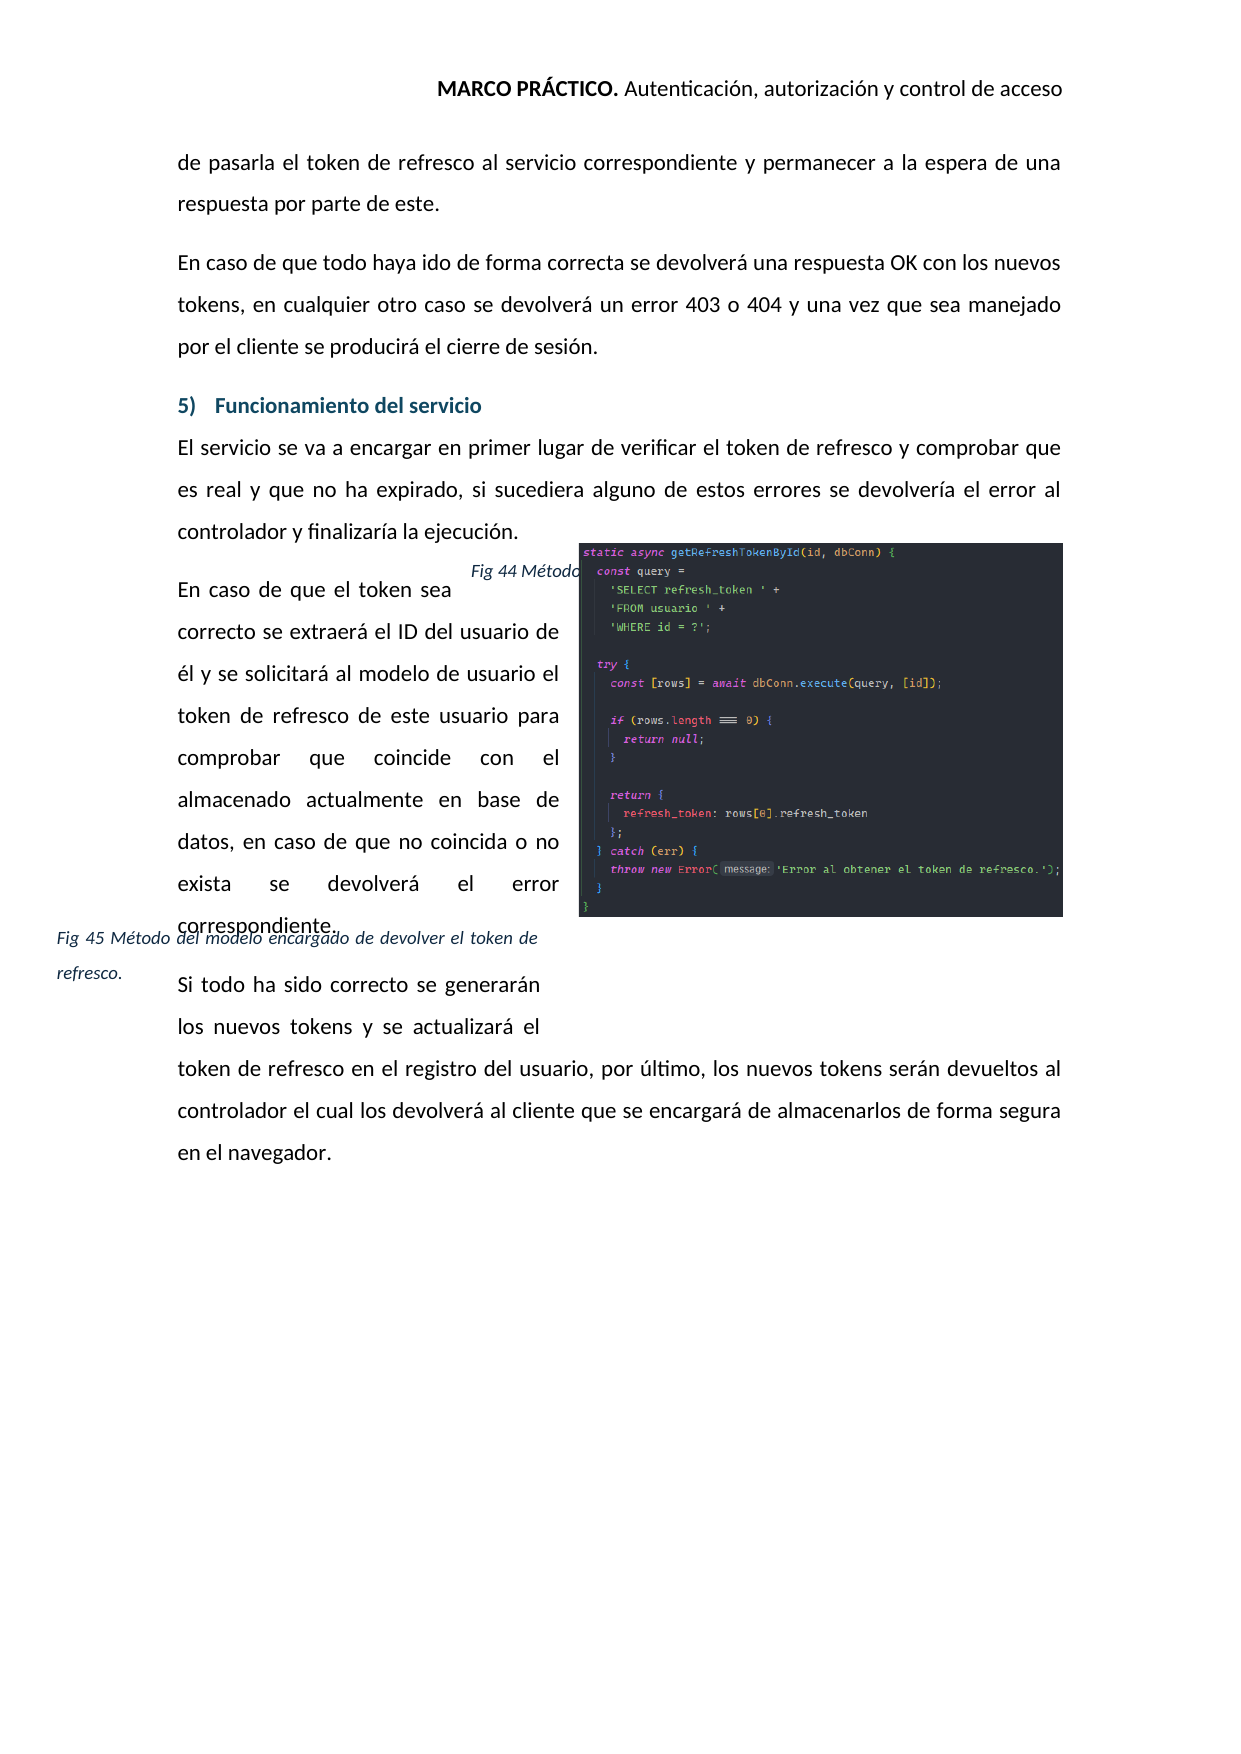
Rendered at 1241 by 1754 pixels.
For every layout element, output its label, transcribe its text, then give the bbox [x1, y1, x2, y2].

text En caso de que todo haya ido de forma correcta se devolverá una respuesta OK con los nuevos tokens, en cualquier otro caso se devolverá un error 403 o 404 y una vez que sea manejado por el cliente se producirá el cierre de sesión. [177, 248, 1063, 360]
picture [578, 543, 1063, 917]
list Funcionamiento del servicio [177, 391, 1063, 419]
text El servicio se va a encargar en primer lugar de verificar el token de refresco y comprobar que es real y que no ha expirado, si sucediera alguno de estos errores se devolvería el error al controlador y finalizaría la ejecución. [177, 433, 1063, 545]
text Si todo ha sido correcto se generarán los nuevos tokens y se actualizará el token de refresco en el registro del usuario, por último, los nuevos tokens serán devueltos al controlador el cual los devolverá al cliente que se encargará de almacenarlos de forma segura en el navegador. [177, 970, 1063, 1166]
